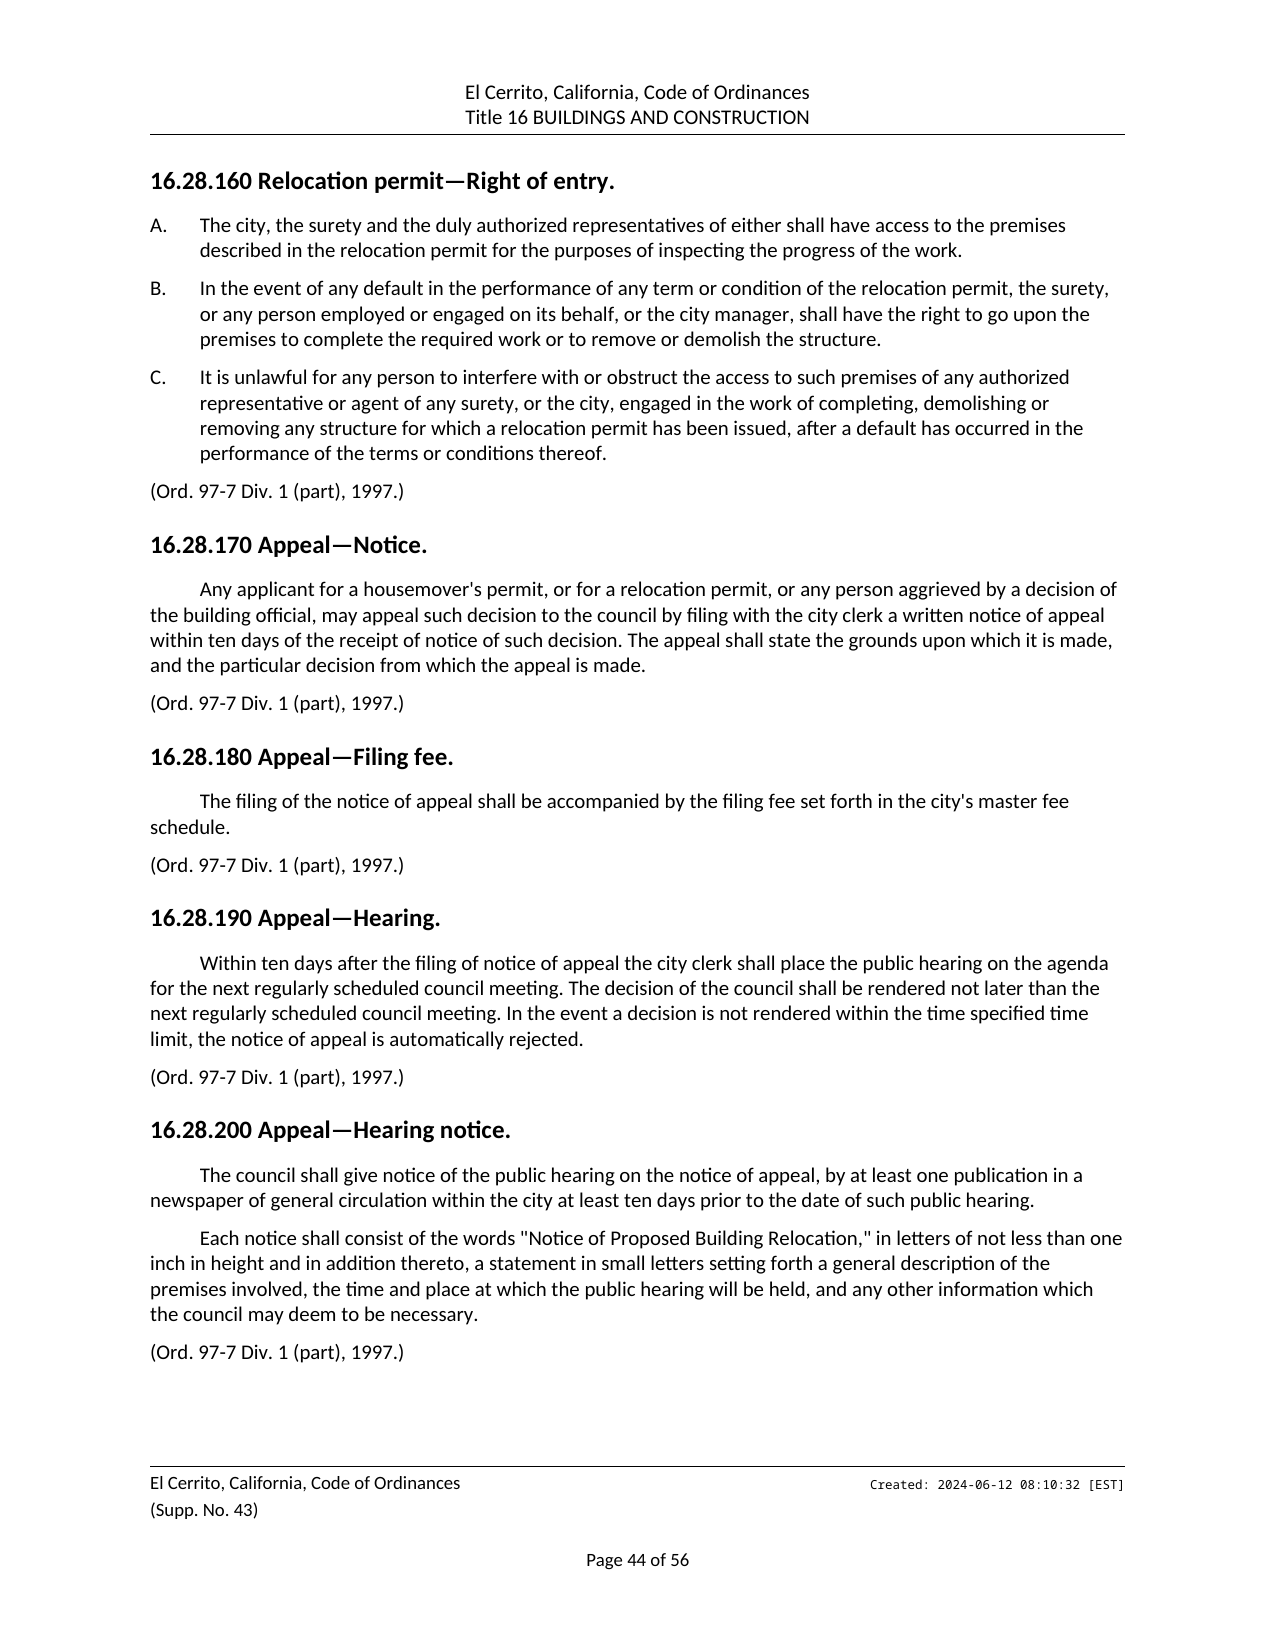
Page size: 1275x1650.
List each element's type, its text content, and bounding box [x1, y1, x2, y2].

list C. It is unlawful for any person to interfere with or obstruct the access to such premises of any authorized representative or agent of any surety, or the city, engaged in the work of completing, demolishing or removing any structure for which a relocation permit has been issued, after a default has occurred in the performance of the terms or conditions thereof. [150, 364, 1125, 466]
list A. The city, the surety and the duly authorized representatives of either shall have access to the premises described in the relocation permit for the purposes of inspecting the progress of the work. [150, 212, 1125, 263]
text (Ord. 97-7 Div. 1 (part), 1997.) [150, 1064, 1125, 1089]
text Within ten days after the filing of notice of appeal the city clerk shall place the public hearing on the agenda for the next regularly scheduled council meeting. The decision of the council shall be rendered not later than the next regularly scheduled council meeting. In the event a decision is not rendered within the time specified time limit, the notice of appeal is automatically rejected. [150, 950, 1125, 1051]
text 16.28.160 Relocation permit—Right of entry. [150, 165, 1125, 195]
text 16.28.180 Appeal—Filing fee. [150, 741, 1125, 772]
text 16.28.190 Appeal—Hearing. [150, 902, 1125, 933]
text The council shall give notice of the public hearing on the notice of appeal, by at least one publication in a newspaper of general circulation within the city at least ten days prior to the date of such public hearing. [150, 1162, 1125, 1213]
text 16.28.200 Appeal—Hearing notice. [150, 1114, 1125, 1145]
text (Ord. 97-7 Div. 1 (part), 1997.) [150, 1339, 1125, 1365]
text 16.28.170 Appeal—Notice. [150, 529, 1125, 559]
text Any applicant for a housemover's permit, or for a relocation permit, or any person aggrieved by a decision of the building official, may appeal such decision to the council by filing with the city clerk a written notice of appeal within ten days of the receipt of notice of such decision. The appeal shall state the grounds upon which it is made, and the particular decision from which the appeal is made. [150, 576, 1125, 678]
text (Ord. 97-7 Div. 1 (part), 1997.) [150, 691, 1125, 716]
text (Ord. 97-7 Div. 1 (part), 1997.) [150, 852, 1125, 877]
text (Ord. 97-7 Div. 1 (part), 1997.) [150, 478, 1125, 504]
text The filing of the notice of appeal shall be accompanied by the filing fee set forth in the city's master fee schedule. [150, 788, 1125, 839]
list B. In the event of any default in the performance of any term or condition of the relocation permit, the surety, or any person employed or engaged on its behalf, or the city manager, shall have the right to go upon the premises to complete the required work or to remove or demolish the structure. [150, 276, 1125, 352]
text Each notice shall consist of the words "Notice of Proposed Building Relocation," in letters of not less than one inch in height and in addition thereto, a statement in small letters setting forth a general description of the premises involved, the time and place at which the public hearing will be held, and any other information which the council may deem to be necessary. [150, 1225, 1125, 1327]
